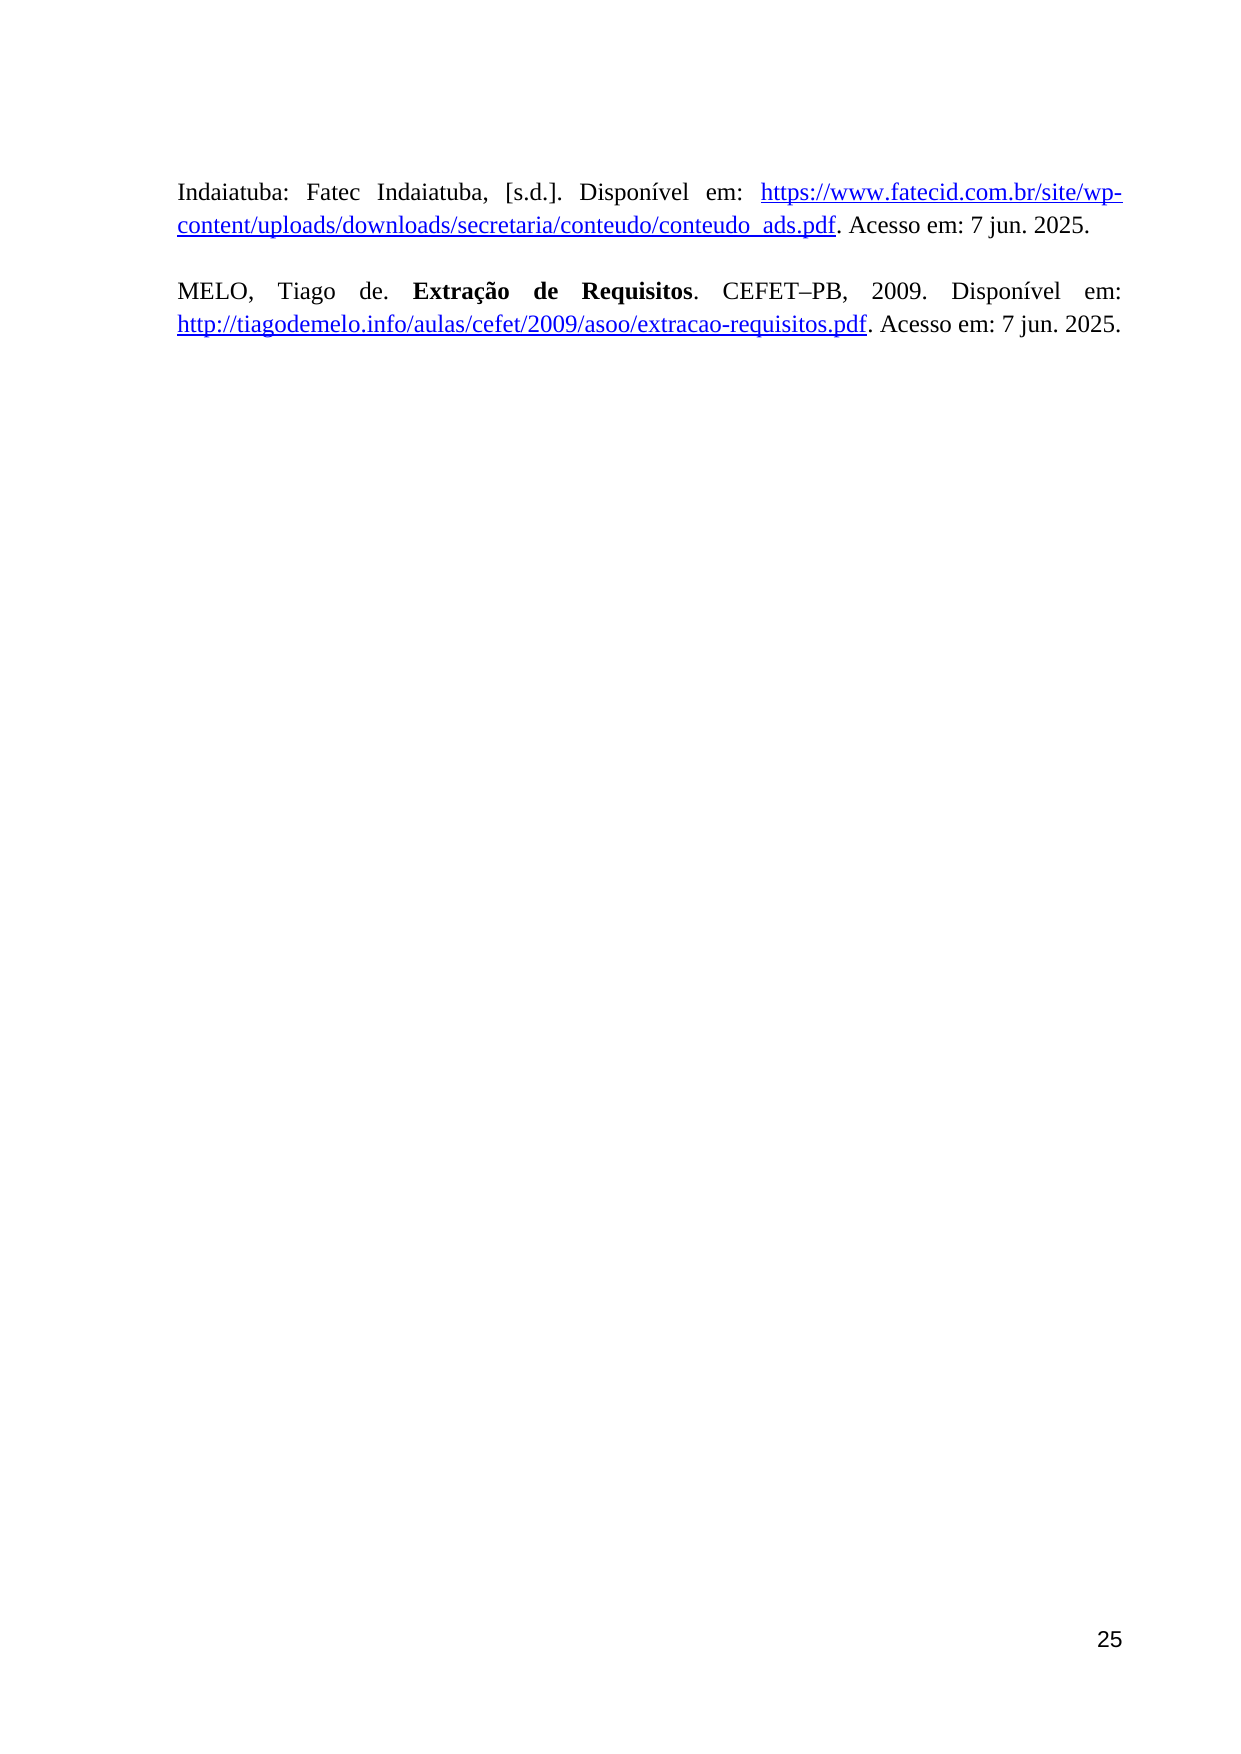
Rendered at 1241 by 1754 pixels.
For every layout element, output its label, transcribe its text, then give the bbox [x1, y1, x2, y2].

text MELO, Tiago de. Extração de Requisitos. CEFET–PB, 2009. Disponível em: http://tiagodemelo.info/aulas/cefet/2009/asoo/extracao-requisitos.pdf. Acesso em: 7 jun. 2025. [177, 276, 1122, 338]
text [177, 177, 1122, 239]
